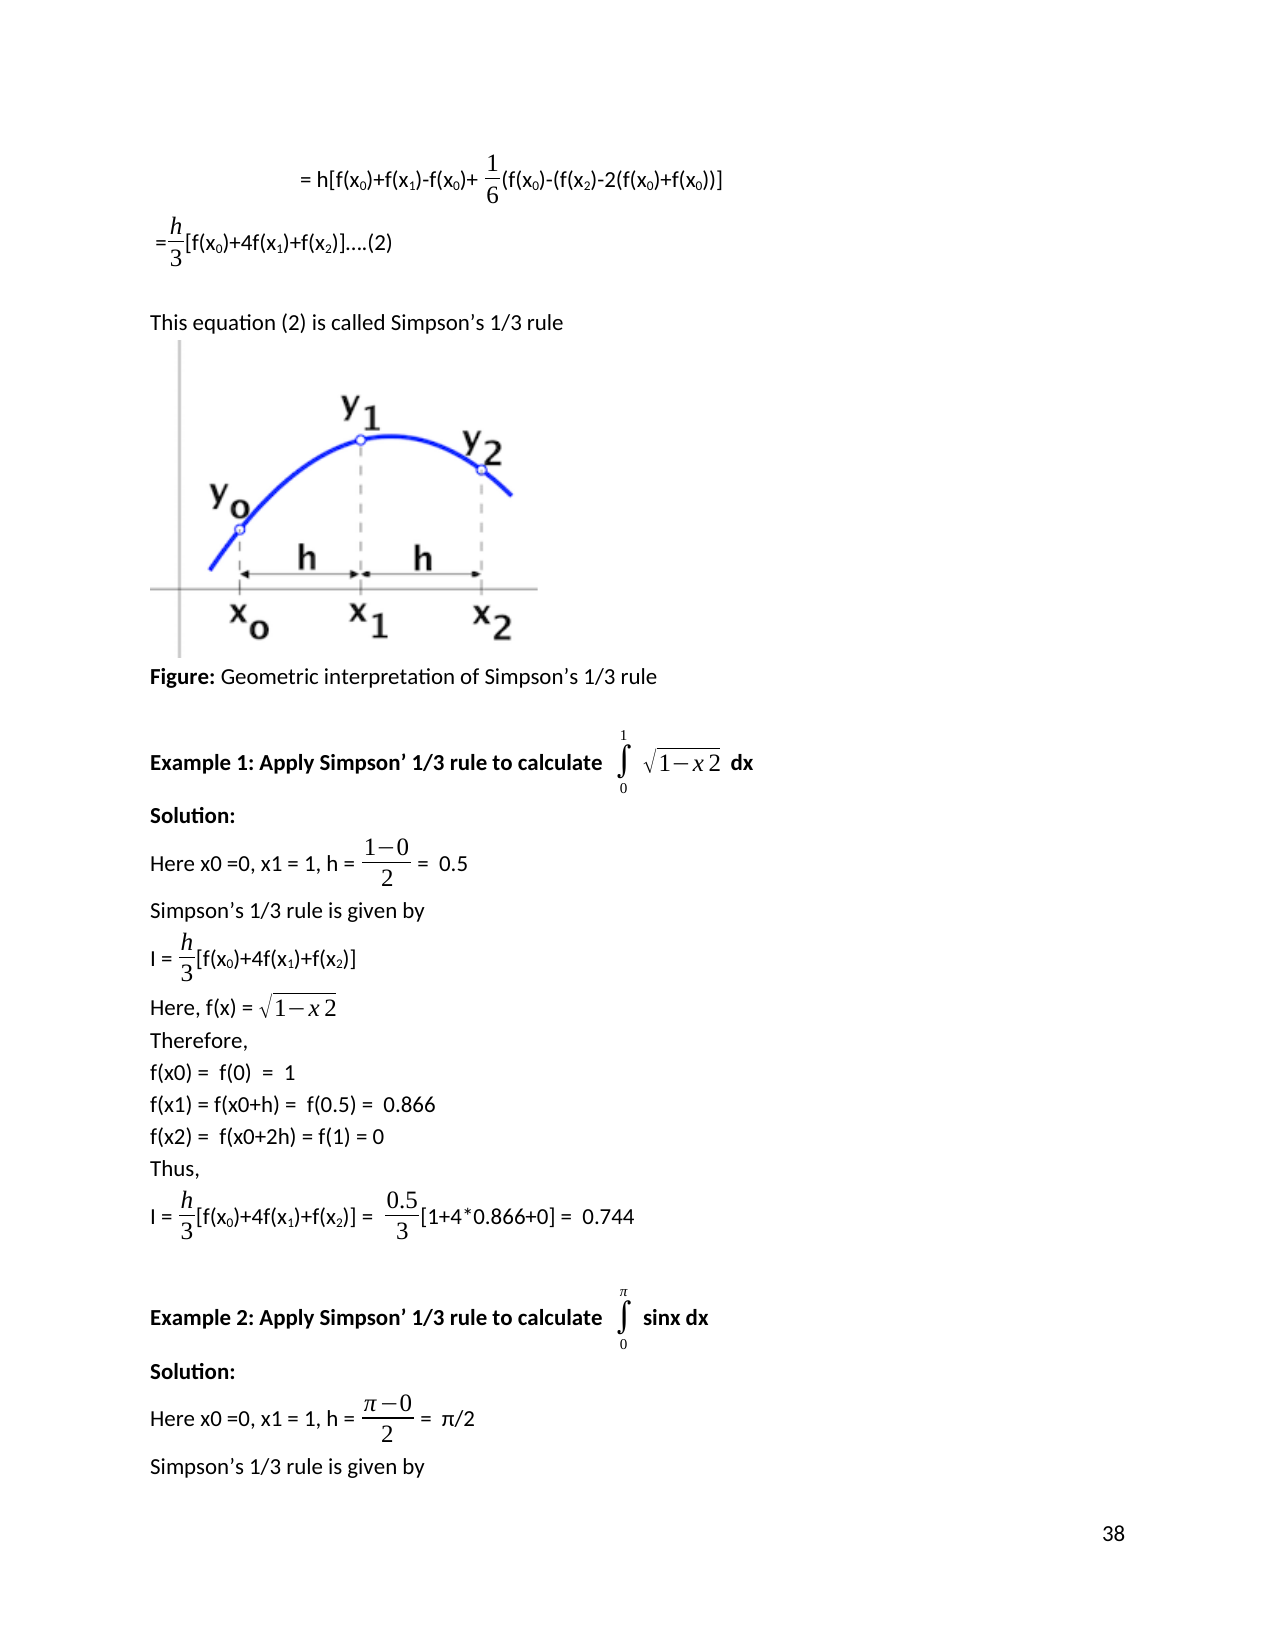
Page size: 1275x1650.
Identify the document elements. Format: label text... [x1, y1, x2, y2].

text Example 2: Apply Simpson’ 1/3 rule to calculate sinx dx [150, 1282, 1125, 1353]
text Simpson’s 1/3 rule is given by [150, 1452, 1125, 1480]
text Solution: [150, 801, 1125, 829]
text f(x1) = f(x0+h) = f(0.5) = 0.866 [150, 1090, 1125, 1118]
picture [150, 340, 538, 658]
text f(x2) = f(x0+2h) = f(1) = 0 [150, 1122, 1125, 1150]
text Here x0 =0, x1 = 1, h = = π/2 [150, 1389, 1125, 1448]
text Simpson’s 1/3 rule is given by [150, 897, 1125, 924]
text Thus, [150, 1154, 1125, 1183]
text This equation (2) is called Simpson’s 1/3 rule [150, 308, 1125, 336]
text f(x0) = f(0) = 1 [150, 1058, 1125, 1086]
text Here x0 =0, x1 = 1, h = = 0.5 [150, 833, 1125, 892]
text Therefore, [150, 1026, 1125, 1054]
text = h[f(x0)+f(x1)-f(x0)+ (f(x0)-(f(x2)-2(f(x0)+f(x0))] [150, 150, 1125, 209]
text =[f(x0)+4f(x1)+f(x2)]….(2) [150, 213, 1125, 272]
text Example 1: Apply Simpson’ 1/3 rule to calculate dx [150, 726, 1125, 797]
text I = [f(x0)+4f(x1)+f(x2)] [150, 929, 1125, 988]
text I = [f(x0)+4f(x1)+f(x2)] = [1+4*0.866+0] = 0.744 [150, 1187, 1125, 1246]
text Figure: Geometric interpretation of Simpson’s 1/3 rule [150, 662, 1125, 690]
text Here, f(x) = [150, 992, 1125, 1022]
text Solution: [150, 1357, 1125, 1385]
